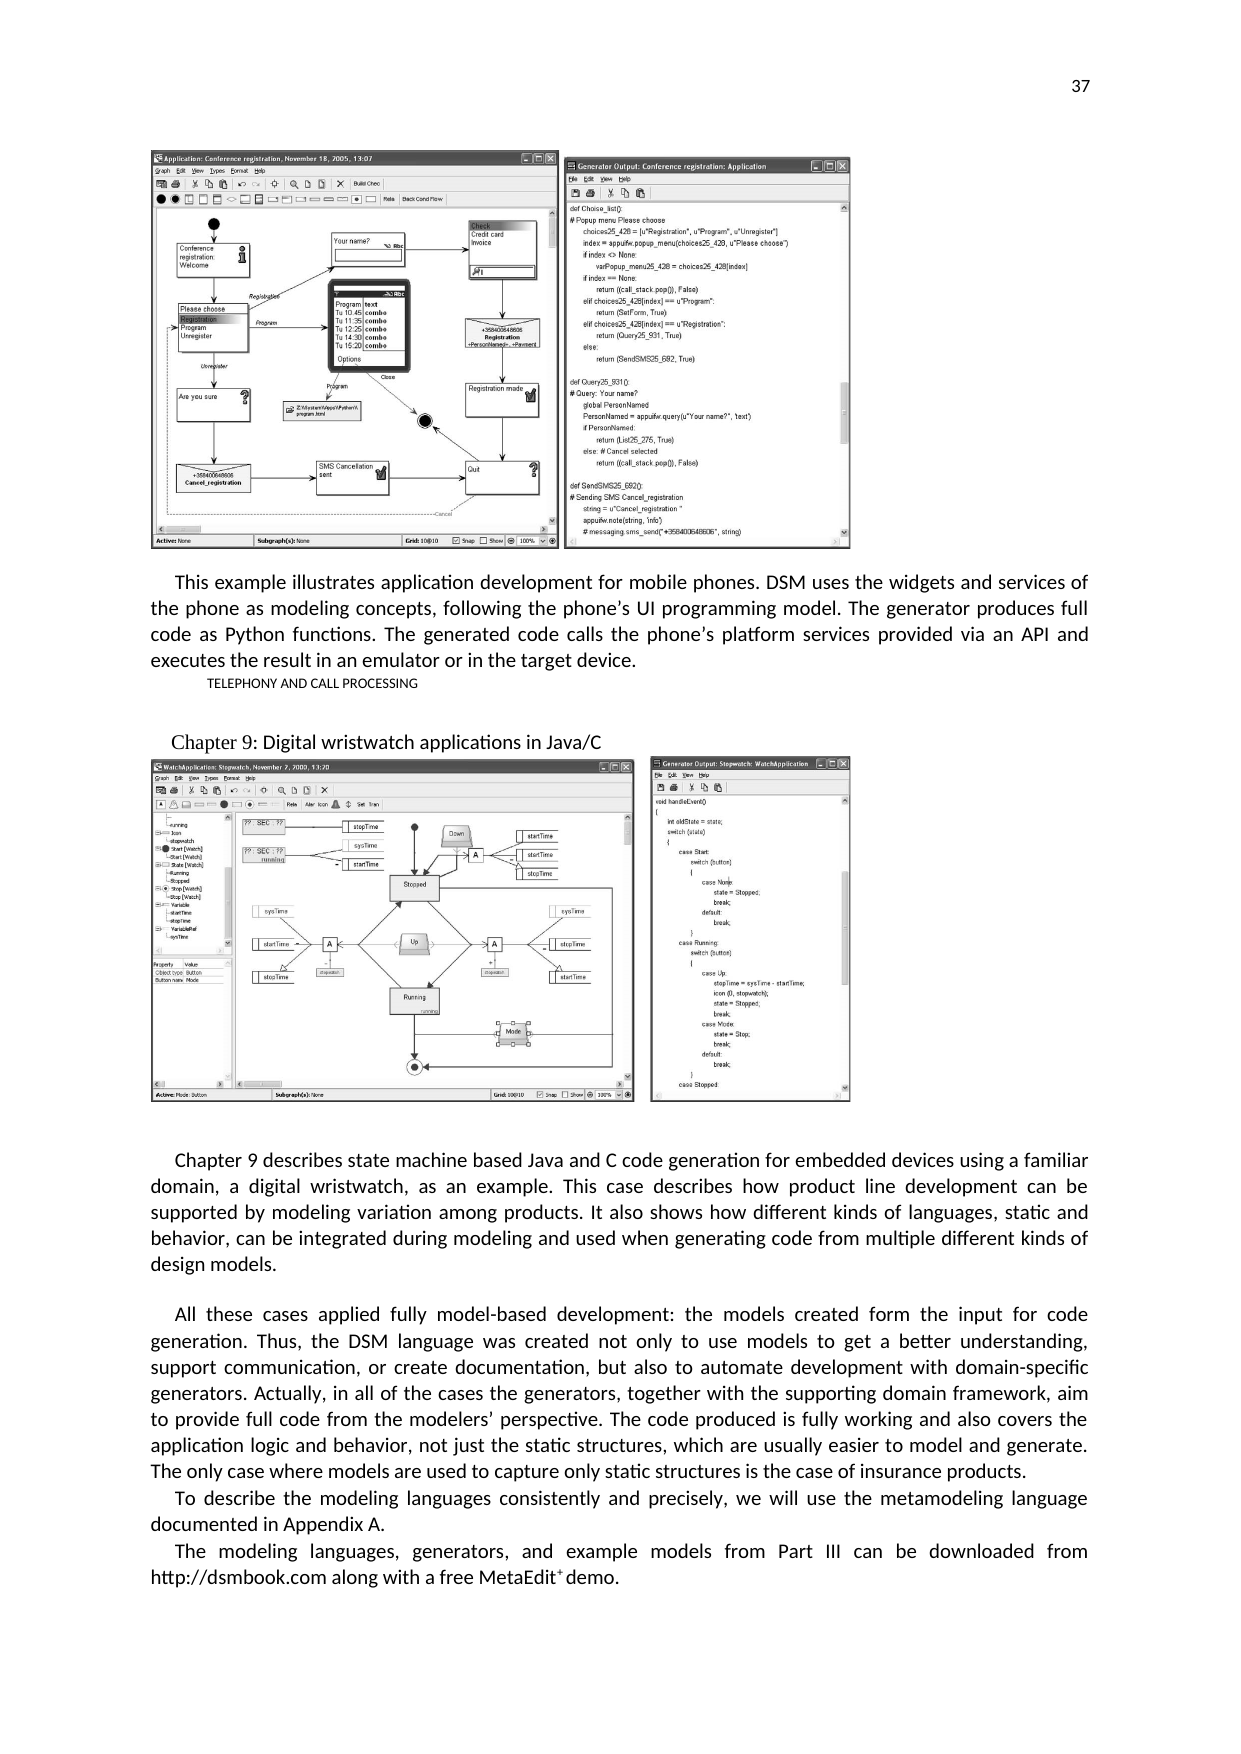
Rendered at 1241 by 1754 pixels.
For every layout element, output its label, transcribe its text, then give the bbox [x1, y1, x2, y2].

text The modeling languages, generators, and example models from Part III can be downloaded from http://dsmbook.com along with a free MetaEdit+ demo. [150, 1538, 1090, 1589]
text Chapter 9: Digital wristwatch applications in Java/C [171, 729, 1090, 754]
text To describe the modeling languages consistently and precisely, we will use the metamodeling language documented in Appendix A. [150, 1485, 1090, 1537]
picture [150, 755, 851, 1102]
text TELEPHONY AND CALL PROCESSING [207, 674, 1090, 692]
text This example illustrates application development for mobile phones. DSM uses the widgets and services of the phone as modeling concepts, following the phone’s UI programming model. The generator produces full code as Python functions. The generated code calls the phone’s platform services provided via an API and executes the result in an emulator or in the target device. [150, 569, 1090, 673]
picture [150, 150, 851, 549]
text Chapter 9 describes state machine based Java and C code generation for embedded devices using a familiar domain, a digital wristwatch, as an example. This case describes how product line development can be supported by modeling variation among products. It also shows how different kinds of languages, static and behavior, can be integrated during modeling and used when generating code from multiple different kinds of design models. [150, 1147, 1090, 1277]
text All these cases applied fully model-based development: the models created form the input for code generation. Thus, the DSM language was created not only to use models to get a better understanding, support communication, or create documentation, but also to automate development with domain-specific generators. Actually, in all of the cases the generators, together with the supporting domain framework, aim to provide full code from the modelers’ perspective. The code produced is fully working and also covers the application logic and behavior, not just the static structures, which are usually easier to model and generate. The only case where models are used to capture only static structures is the case of insurance products. [150, 1302, 1090, 1484]
